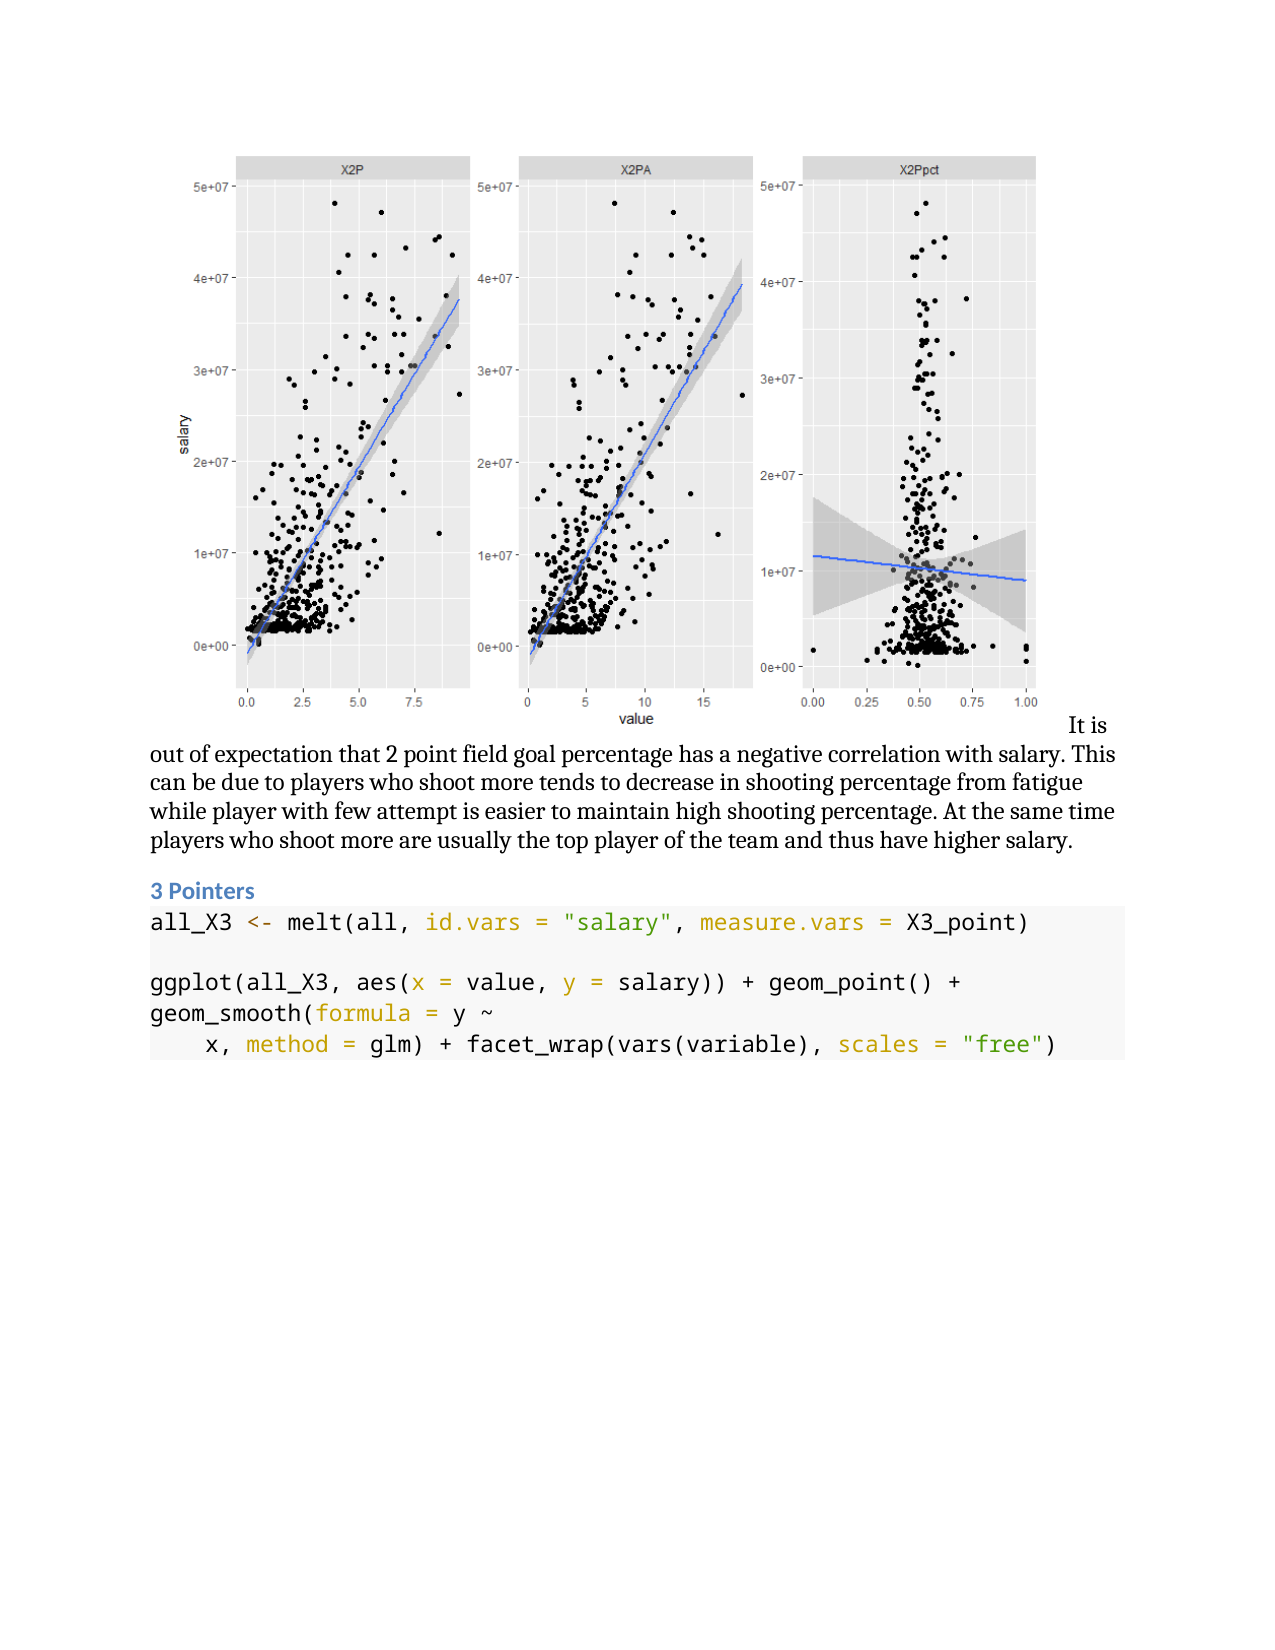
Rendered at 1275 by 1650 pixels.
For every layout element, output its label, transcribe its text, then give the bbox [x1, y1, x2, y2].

subtitle 3 Pointers [150, 875, 1125, 906]
picture [168, 150, 1044, 734]
text all_X3 <- melt(all, id.vars = "salary", measure.vars = X3_point) ggplot(all_X3, aes(x = value, y = salary)) + geom_point() + geom_smooth(formula = y ~ x, method = glm) + facet_wrap(vars(variable), scales = "free") [150, 906, 1125, 1060]
